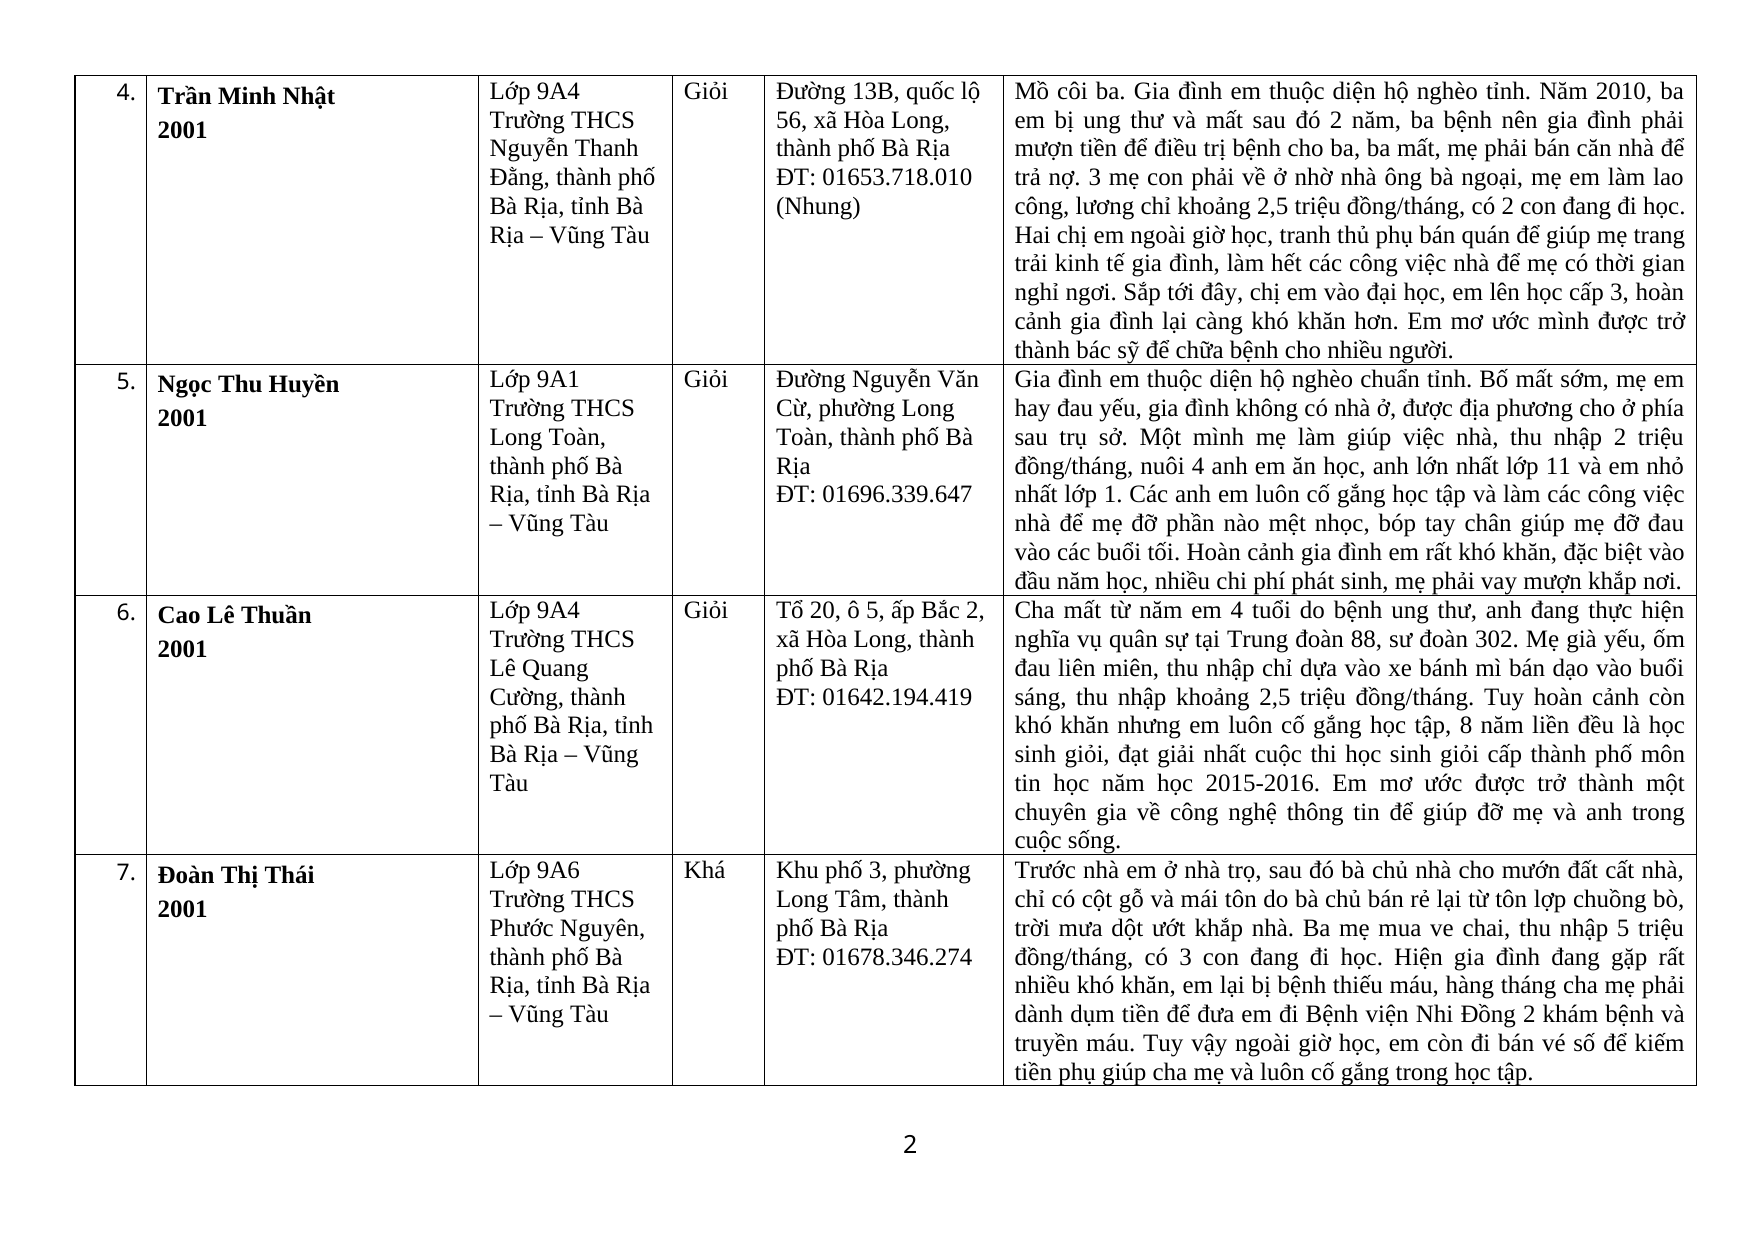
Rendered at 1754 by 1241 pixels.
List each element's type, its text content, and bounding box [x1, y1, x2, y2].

table_cell Đường 13B, quốc lộ 56, xã Hòa Long, thành phố Bà Rịa ĐT: 01653.718.010 (Nhung) [765, 76, 1003, 363]
table_cell [76, 365, 146, 594]
table_cell [76, 855, 146, 1085]
table_cell Giỏi [673, 76, 764, 363]
table_cell Gia đình em thuộc diện hộ nghèo chuẩn tỉnh. Bố mất sớm, mẹ em hay đau yếu, gia đình không có nhà ở, được địa phương cho ở phía sau trụ sở. Một mình mẹ làm giúp việc nhà, thu nhập 2 triệu đồng/tháng, nuôi 4 anh em ăn học, anh lớn nhất lớp 11 và em nhỏ nhất lớp 1. Các anh em luôn cố gắng học tập và làm các công việc nhà để mẹ đỡ phần nào mệt nhọc, bóp tay chân giúp mẹ đỡ đau vào các buổi tối. Hoàn cảnh gia đình em rất khó khăn, đặc biệt vào đầu năm học, nhiều chi phí phát sinh, mẹ phải vay mượn khắp nơi. [1004, 365, 1696, 594]
table_cell Lớp 9A6 Trường THCS Phước Nguyên, thành phố Bà Rịa, tỉnh Bà Rịa – Vũng Tàu [479, 855, 672, 1085]
table_cell Trần Minh Nhật 2001 [147, 76, 478, 363]
table_cell Đoàn Thị Thái 2001 [147, 855, 478, 1085]
table_cell Lớp 9A1 Trường THCS Long Toàn, thành phố Bà Rịa, tỉnh Bà Rịa – Vũng Tàu [479, 365, 672, 594]
table_cell Lớp 9A4 Trường THCS Lê Quang Cường, thành phố Bà Rịa, tỉnh Bà Rịa – Vũng Tàu [479, 596, 672, 854]
table_cell Khu phố 3, phường Long Tâm, thành phố Bà Rịa ĐT: 01678.346.274 [765, 855, 1003, 1085]
table_cell Tổ 20, ô 5, ấp Bắc 2, xã Hòa Long, thành phố Bà Rịa ĐT: 01642.194.419 [765, 596, 1003, 854]
table_cell Giỏi [673, 596, 764, 854]
table_cell Mồ côi ba. Gia đình em thuộc diện hộ nghèo tỉnh. Năm 2010, ba em bị ung thư và mất sau đó 2 năm, ba bệnh nên gia đình phải mượn tiền để điều trị bệnh cho ba, ba mất, mẹ phải bán căn nhà để trả nợ. 3 mẹ con phải về ở nhờ nhà ông bà ngoại, mẹ em làm lao công, lương chỉ khoảng 2,5 triệu đồng/tháng, có 2 con đang đi học. Hai chị em ngoài giờ học, tranh thủ phụ bán quán để giúp mẹ trang trải kinh tế gia đình, làm hết các công việc nhà để mẹ có thời gian nghỉ ngơi. Sắp tới đây, chị em vào đại học, em lên học cấp 3, hoàn cảnh gia đình lại càng khó khăn hơn. Em mơ ước mình được trở thành bác sỹ để chữa bệnh cho nhiều người. [1004, 76, 1696, 363]
table_cell Giỏi [673, 365, 764, 594]
table_cell Khá [673, 855, 764, 1085]
table_cell Trước nhà em ở nhà trọ, sau đó bà chủ nhà cho mướn đất cất nhà, chỉ có cột gỗ và mái tôn do bà chủ bán rẻ lại từ tôn lợp chuồng bò, trời mưa dột ướt khắp nhà. Ba mẹ mua ve chai, thu nhập 5 triệu đồng/tháng, có 3 con đang đi học. Hiện gia đình đang gặp rất nhiều khó khăn, em lại bị bệnh thiếu máu, hàng tháng cha mẹ phải dành dụm tiền để đưa em đi Bệnh viện Nhi Đồng 2 khám bệnh và truyền máu. Tuy vậy ngoài giờ học, em còn đi bán vé số để kiếm tiền phụ giúp cha mẹ và luôn cố gắng trong học tập. [1004, 855, 1696, 1085]
table_cell Cha mất từ năm em 4 tuổi do bệnh ung thư, anh đang thực hiện nghĩa vụ quân sự tại Trung đoàn 88, sư đoàn 302. Mẹ già yếu, ốm đau liên miên, thu nhập chỉ dựa vào xe bánh mì bán dạo vào buổi sáng, thu nhập khoảng 2,5 triệu đồng/tháng. Tuy hoàn cảnh còn khó khăn nhưng em luôn cố gắng học tập, 8 năm liền đều là học sinh giỏi, đạt giải nhất cuộc thi học sinh giỏi cấp thành phố môn tin học năm học 2015-2016. Em mơ ước được trở thành một chuyên gia về công nghệ thông tin để giúp đỡ mẹ và anh trong cuộc sống. [1004, 596, 1696, 854]
table_cell Cao Lê Thuần 2001 [147, 596, 478, 854]
table_cell [76, 596, 146, 854]
table_cell [76, 76, 146, 363]
table_cell Ngọc Thu Huyền 2001 [147, 365, 478, 594]
table_cell Lớp 9A4 Trường THCS Nguyễn Thanh Đằng, thành phố Bà Rịa, tỉnh Bà Rịa – Vũng Tàu [479, 76, 672, 363]
table_cell Đường Nguyễn Văn Cừ, phường Long Toàn, thành phố Bà Rịa ĐT: 01696.339.647 [765, 365, 1003, 594]
